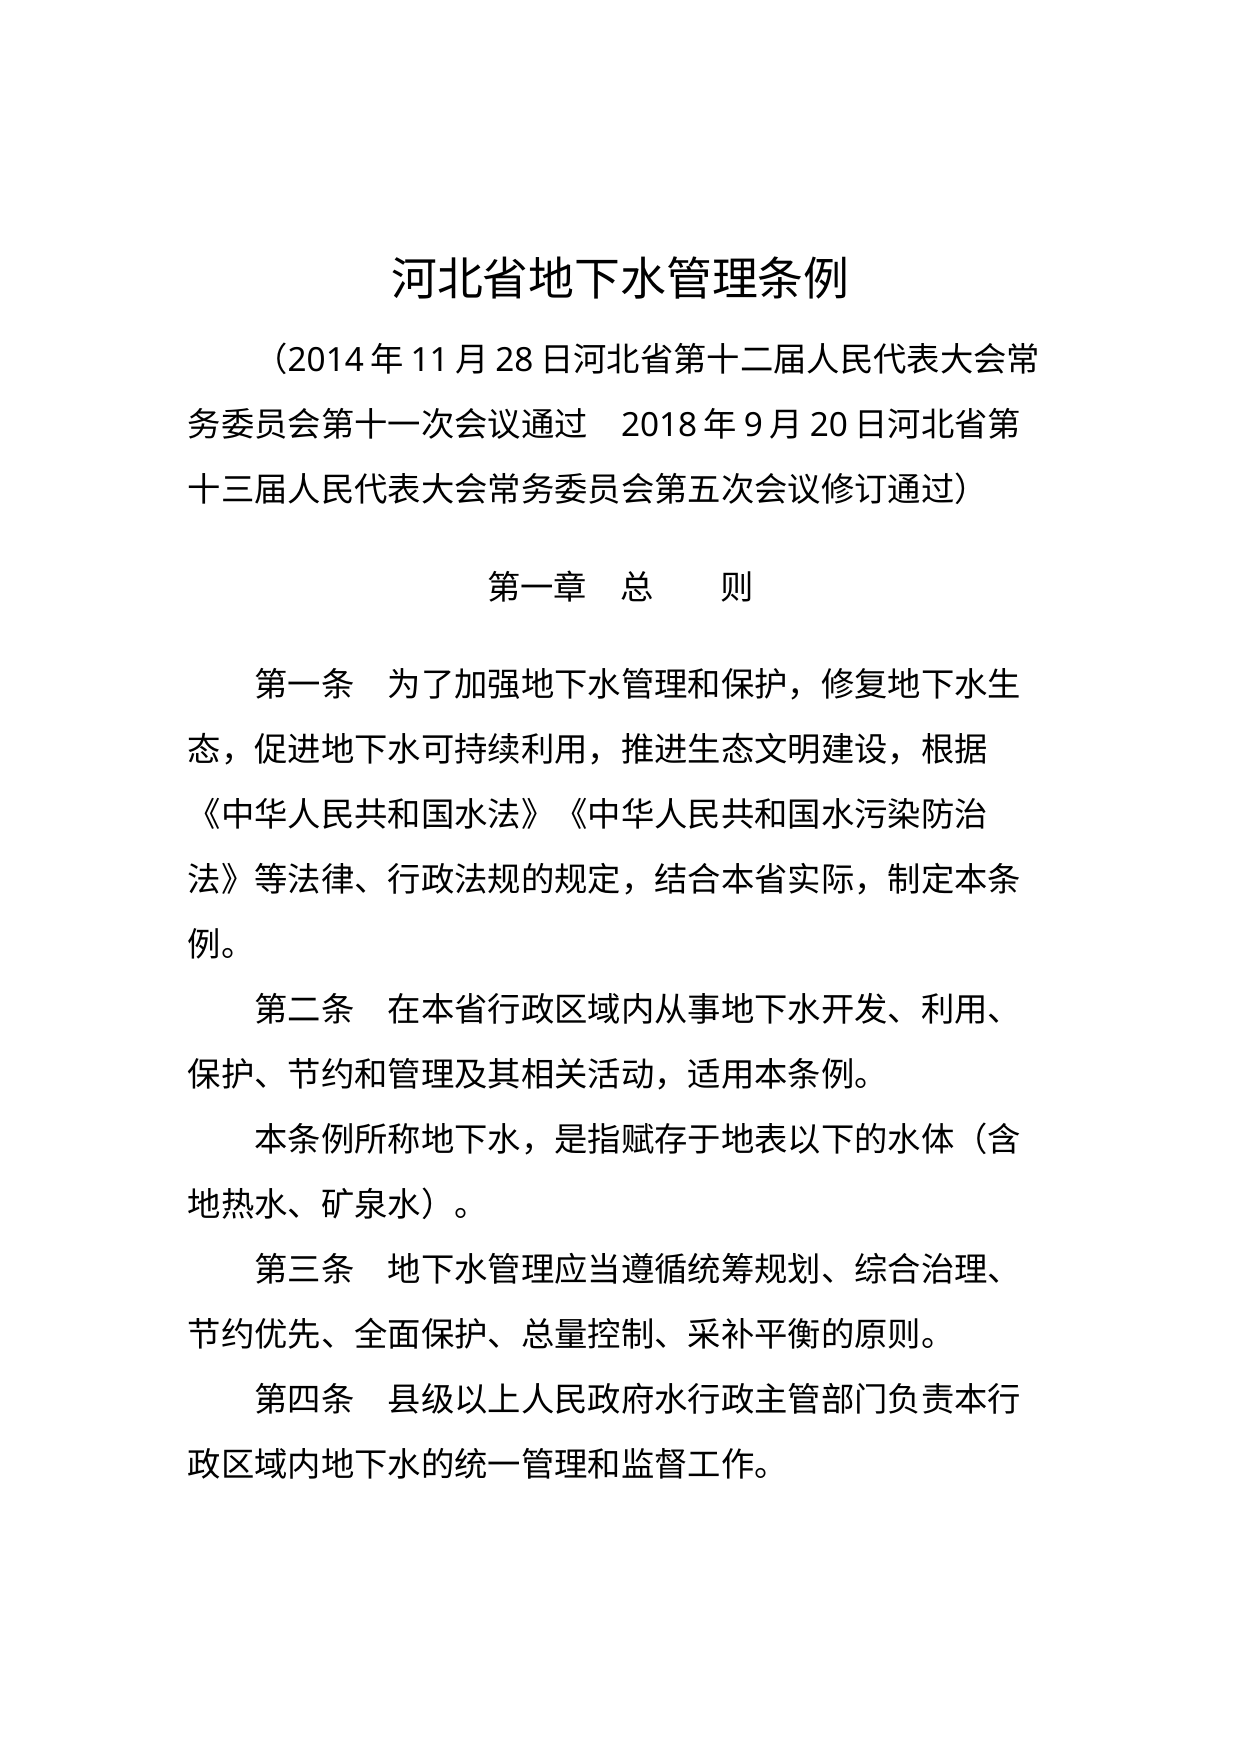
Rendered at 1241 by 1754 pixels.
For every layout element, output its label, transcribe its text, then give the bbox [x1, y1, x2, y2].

text 河北省地下水管理条例 [187, 227, 1053, 324]
text 第四条 县级以上人民政府水行政主管部门负责本行政区域内地下水的统一管理和监督工作。 [187, 1365, 1053, 1495]
text （2014年11月28日河北省第十二届人民代表大会常务委员会第十一次会议通过 2018年9月20日河北省第十三届人民代表大会常务委员会第五次会议修订通过） [187, 324, 1053, 519]
text 第三条 地下水管理应当遵循统筹规划、综合治理、节约优先、全面保护、总量控制、采补平衡的原则。 [187, 1235, 1053, 1365]
text 第一条 为了加强地下水管理和保护，修复地下水生态，促进地下水可持续利用，推进生态文明建设，根据《中华人民共和国水法》《中华人民共和国水污染防治法》等法律、行政法规的规定，结合本省实际，制定本条例。 [187, 650, 1053, 975]
text 本条例所称地下水，是指赋存于地表以下的水体（含地热水、矿泉水）。 [187, 1105, 1053, 1235]
text 第二条 在本省行政区域内从事地下水开发、利用、保护、节约和管理及其相关活动，适用本条例。 [187, 975, 1053, 1105]
text 第一章 总 则 [187, 552, 1053, 617]
